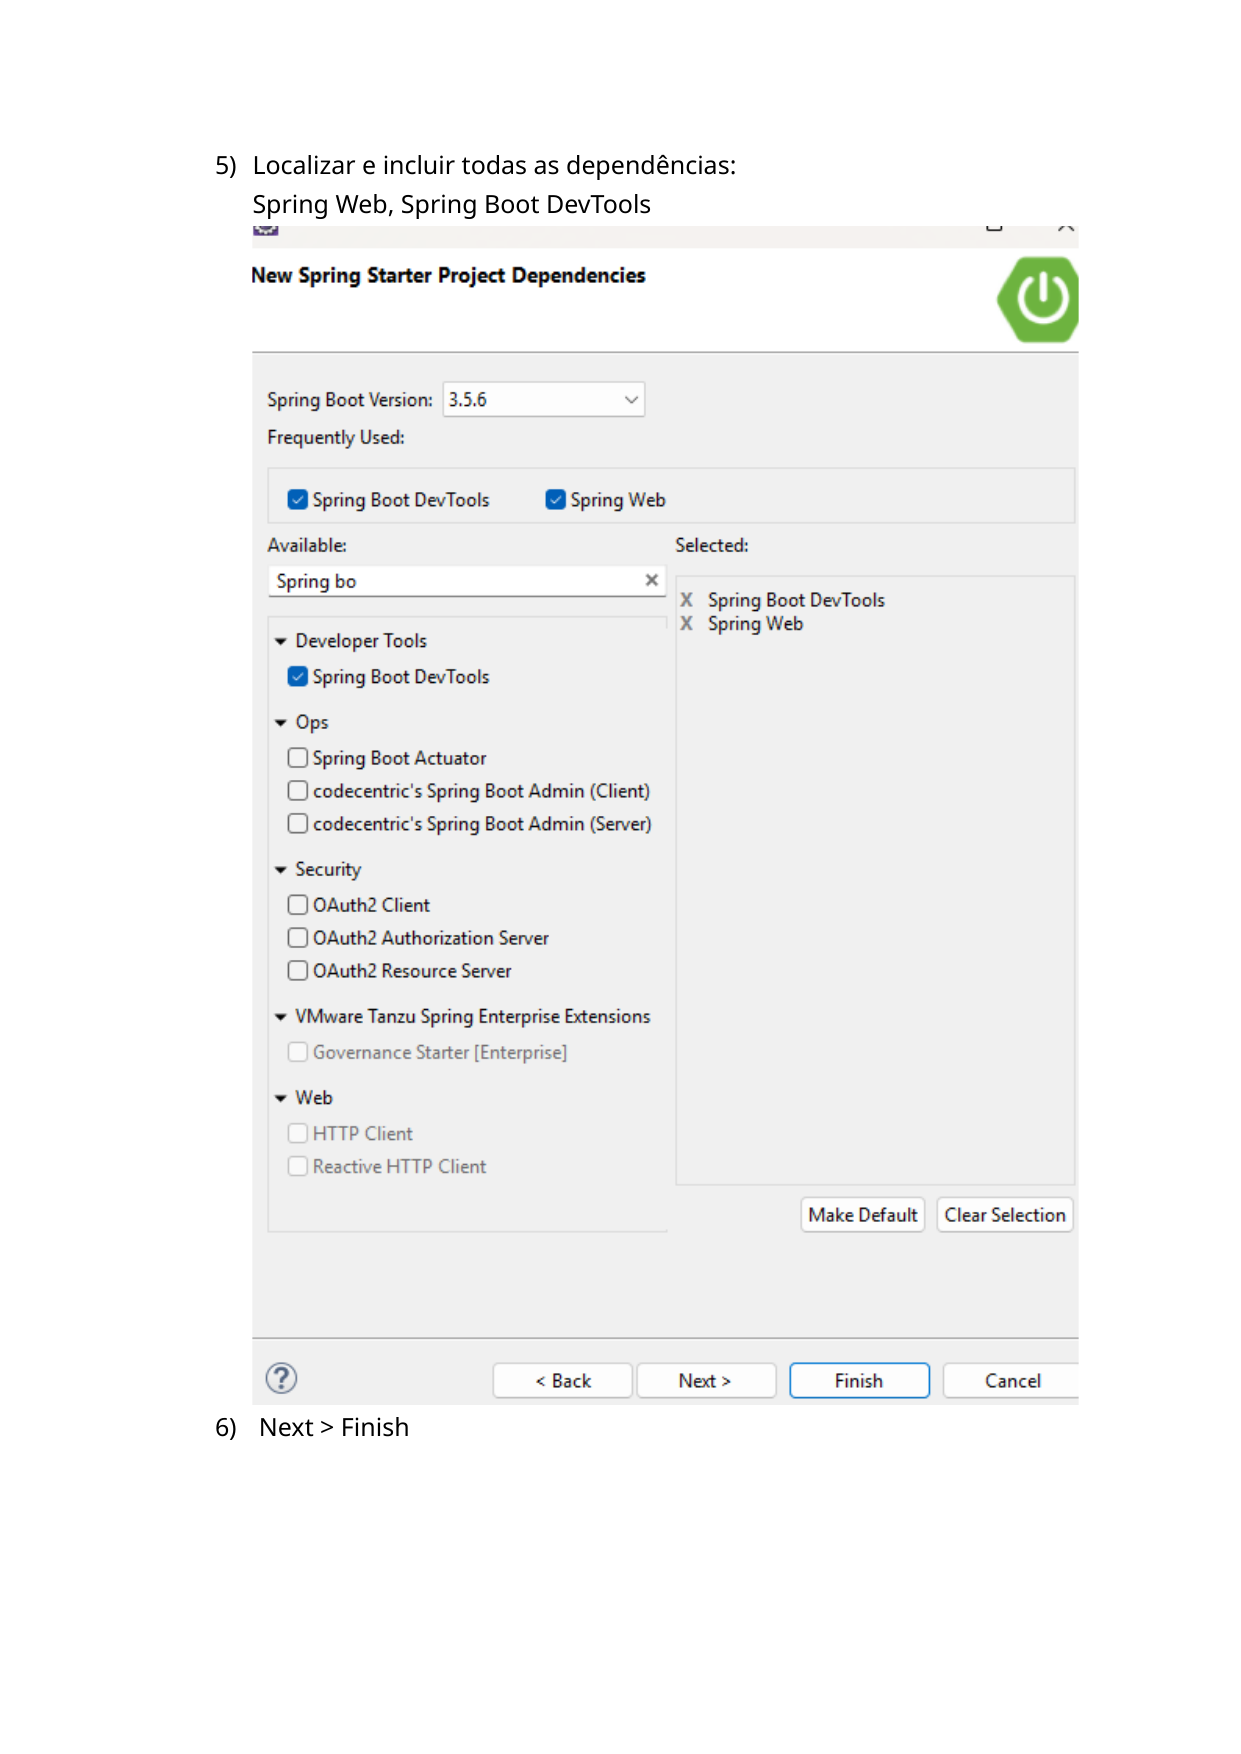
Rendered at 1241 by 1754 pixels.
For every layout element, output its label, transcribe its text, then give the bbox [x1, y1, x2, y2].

list Next > Finish [215, 1409, 1063, 1443]
picture [252, 226, 1079, 1405]
